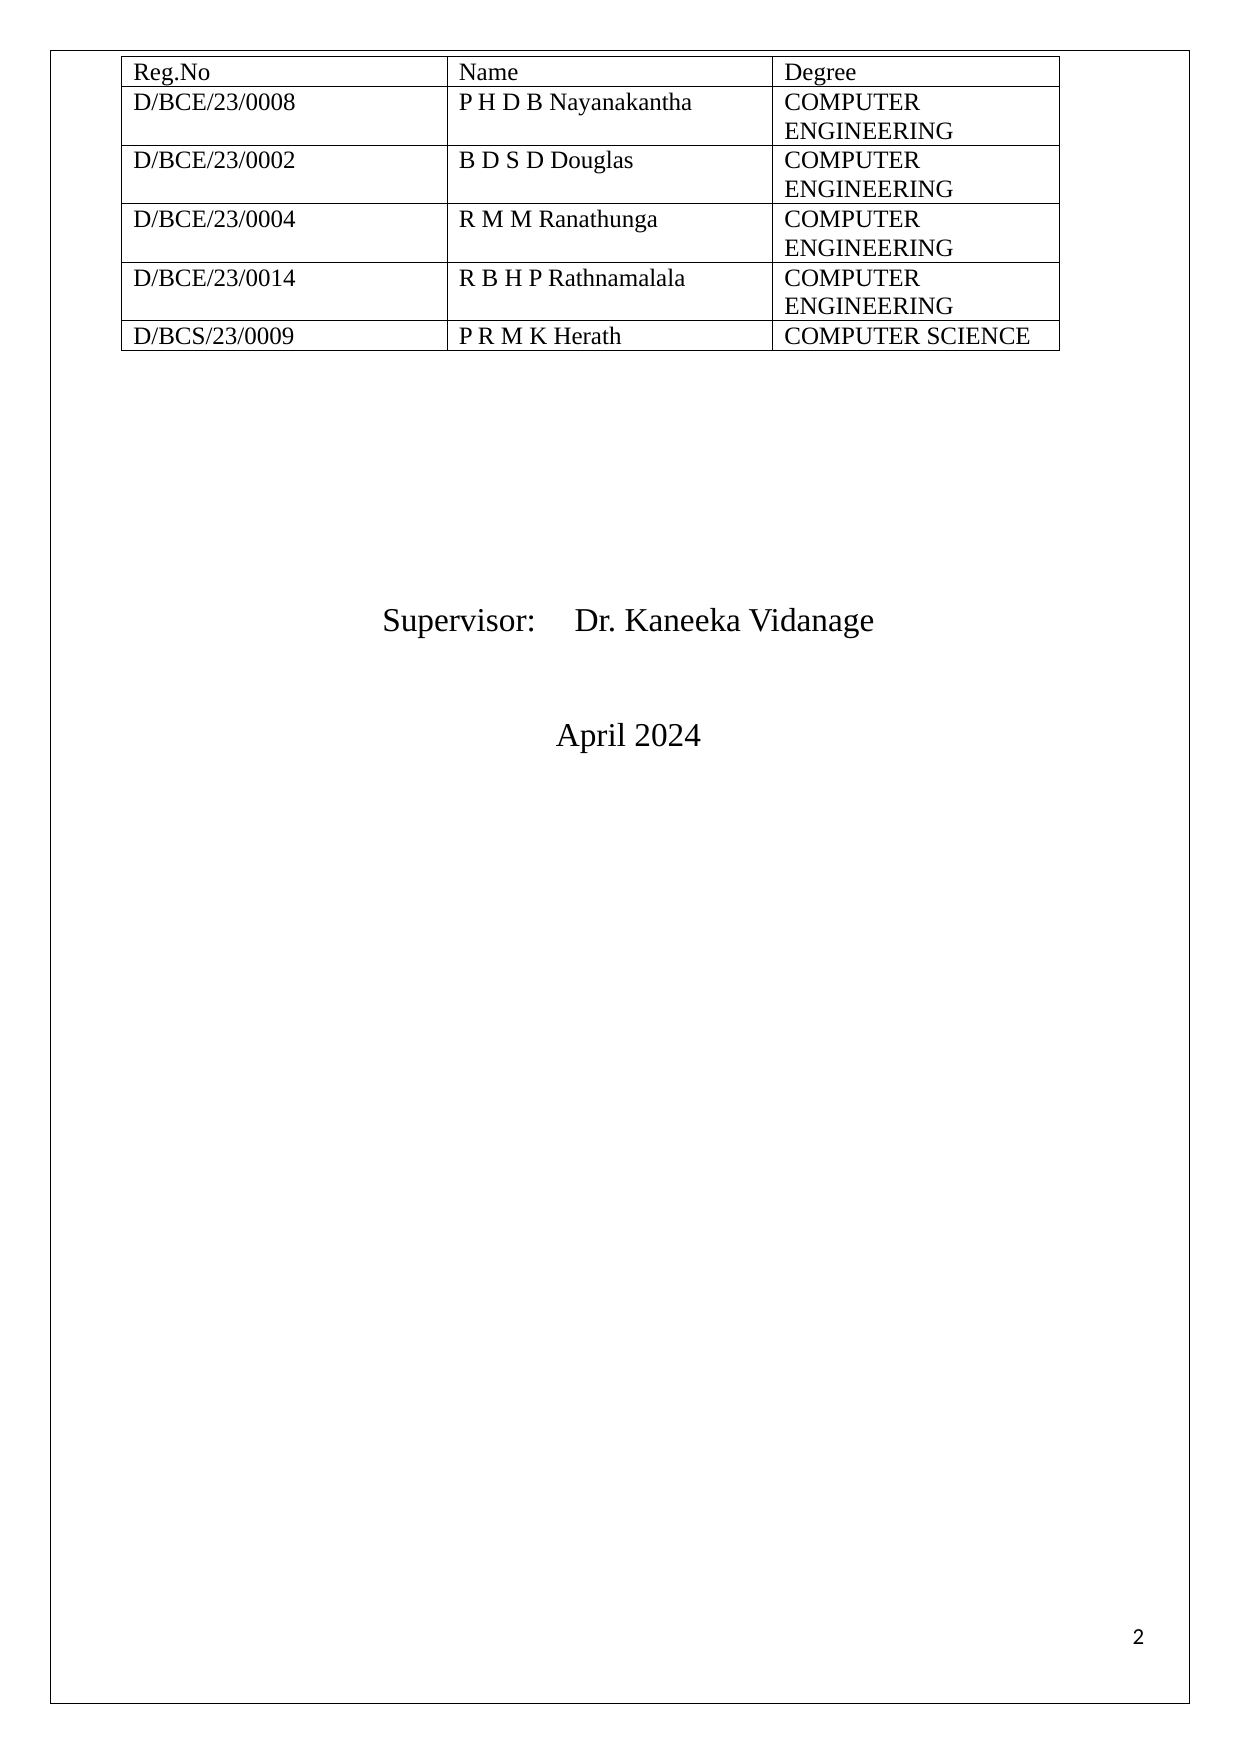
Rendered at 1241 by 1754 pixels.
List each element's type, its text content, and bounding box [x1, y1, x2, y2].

table_cell D/BCE/23/0008 [122, 87, 447, 144]
table_cell D/BCE/23/0014 [122, 263, 447, 320]
table_header Reg.No [122, 57, 447, 86]
table_cell P H D B Nayanakantha [448, 87, 772, 144]
table_header Name [448, 57, 772, 86]
table_cell D/BCE/23/0002 [122, 146, 447, 203]
table_cell B D S D Douglas [448, 146, 772, 203]
table_cell D/BCS/23/0009 [122, 321, 447, 350]
table_cell COMPUTER SCIENCE [773, 321, 1059, 350]
table_header Degree [773, 57, 1059, 86]
table_cell D/BCE/23/0004 [122, 204, 447, 262]
table_cell COMPUTER ENGINEERING [773, 204, 1059, 262]
table_cell R M M Ranathunga [448, 204, 772, 262]
text April 2024 [112, 715, 1144, 753]
table_cell COMPUTER ENGINEERING [773, 146, 1059, 203]
table_cell COMPUTER ENGINEERING [773, 263, 1059, 320]
table_cell P R M K Herath [448, 321, 772, 350]
text Supervisor: Dr. Kaneeka Vidanage [112, 600, 1144, 638]
table_cell R B H P Rathnamalala [448, 263, 772, 320]
table_cell COMPUTER ENGINEERING [773, 87, 1059, 144]
